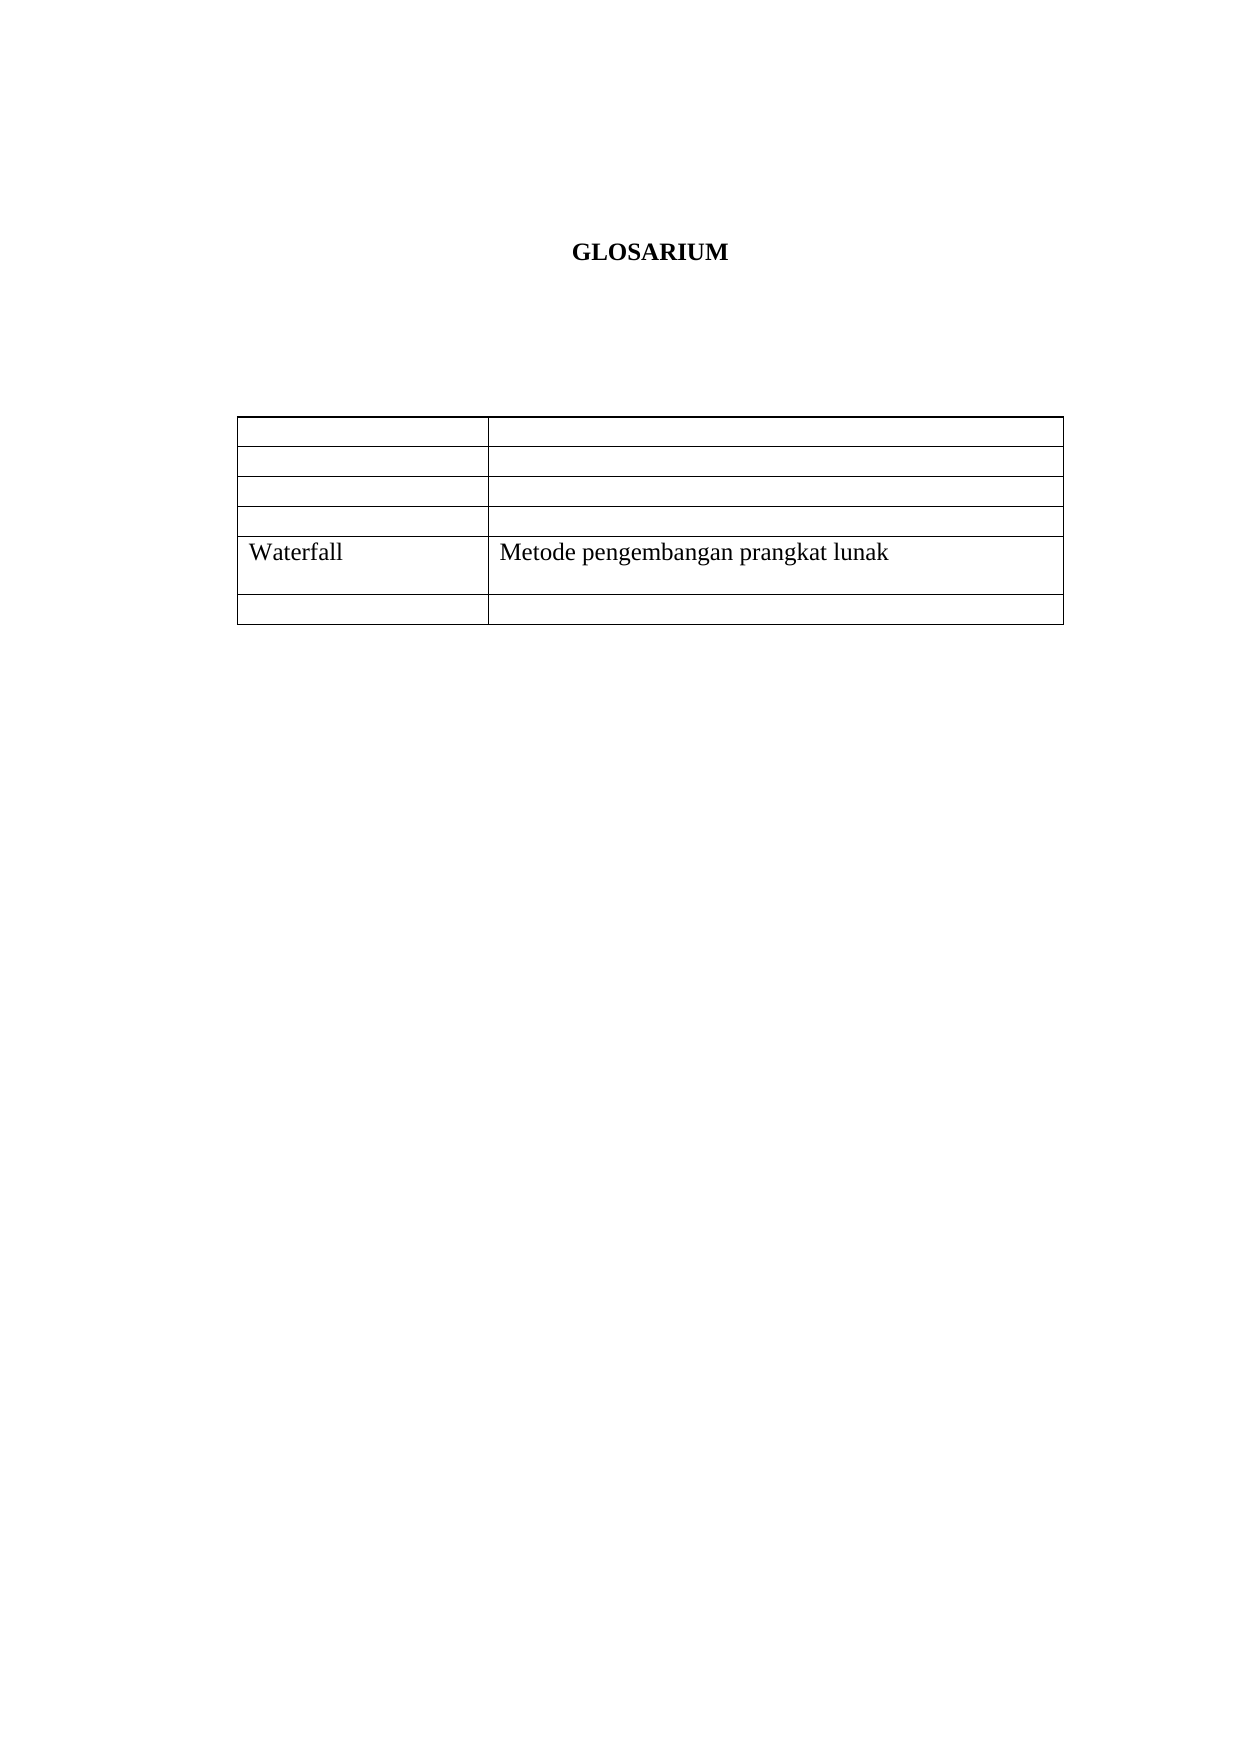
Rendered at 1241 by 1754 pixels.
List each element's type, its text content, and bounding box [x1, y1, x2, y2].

table_header [238, 418, 488, 446]
table_cell [238, 447, 488, 476]
text GLOSARIUM [237, 237, 1063, 266]
table_cell [489, 477, 1063, 506]
table_cell [489, 507, 1063, 536]
table_cell [238, 595, 488, 624]
table_cell [489, 447, 1063, 476]
table_cell Metode pengembangan prangkat lunak [489, 537, 1063, 594]
table_header [489, 418, 1063, 446]
table_cell [489, 595, 1063, 624]
table_cell Waterfall [238, 537, 488, 594]
table_cell [238, 477, 488, 506]
table_cell [238, 507, 488, 536]
